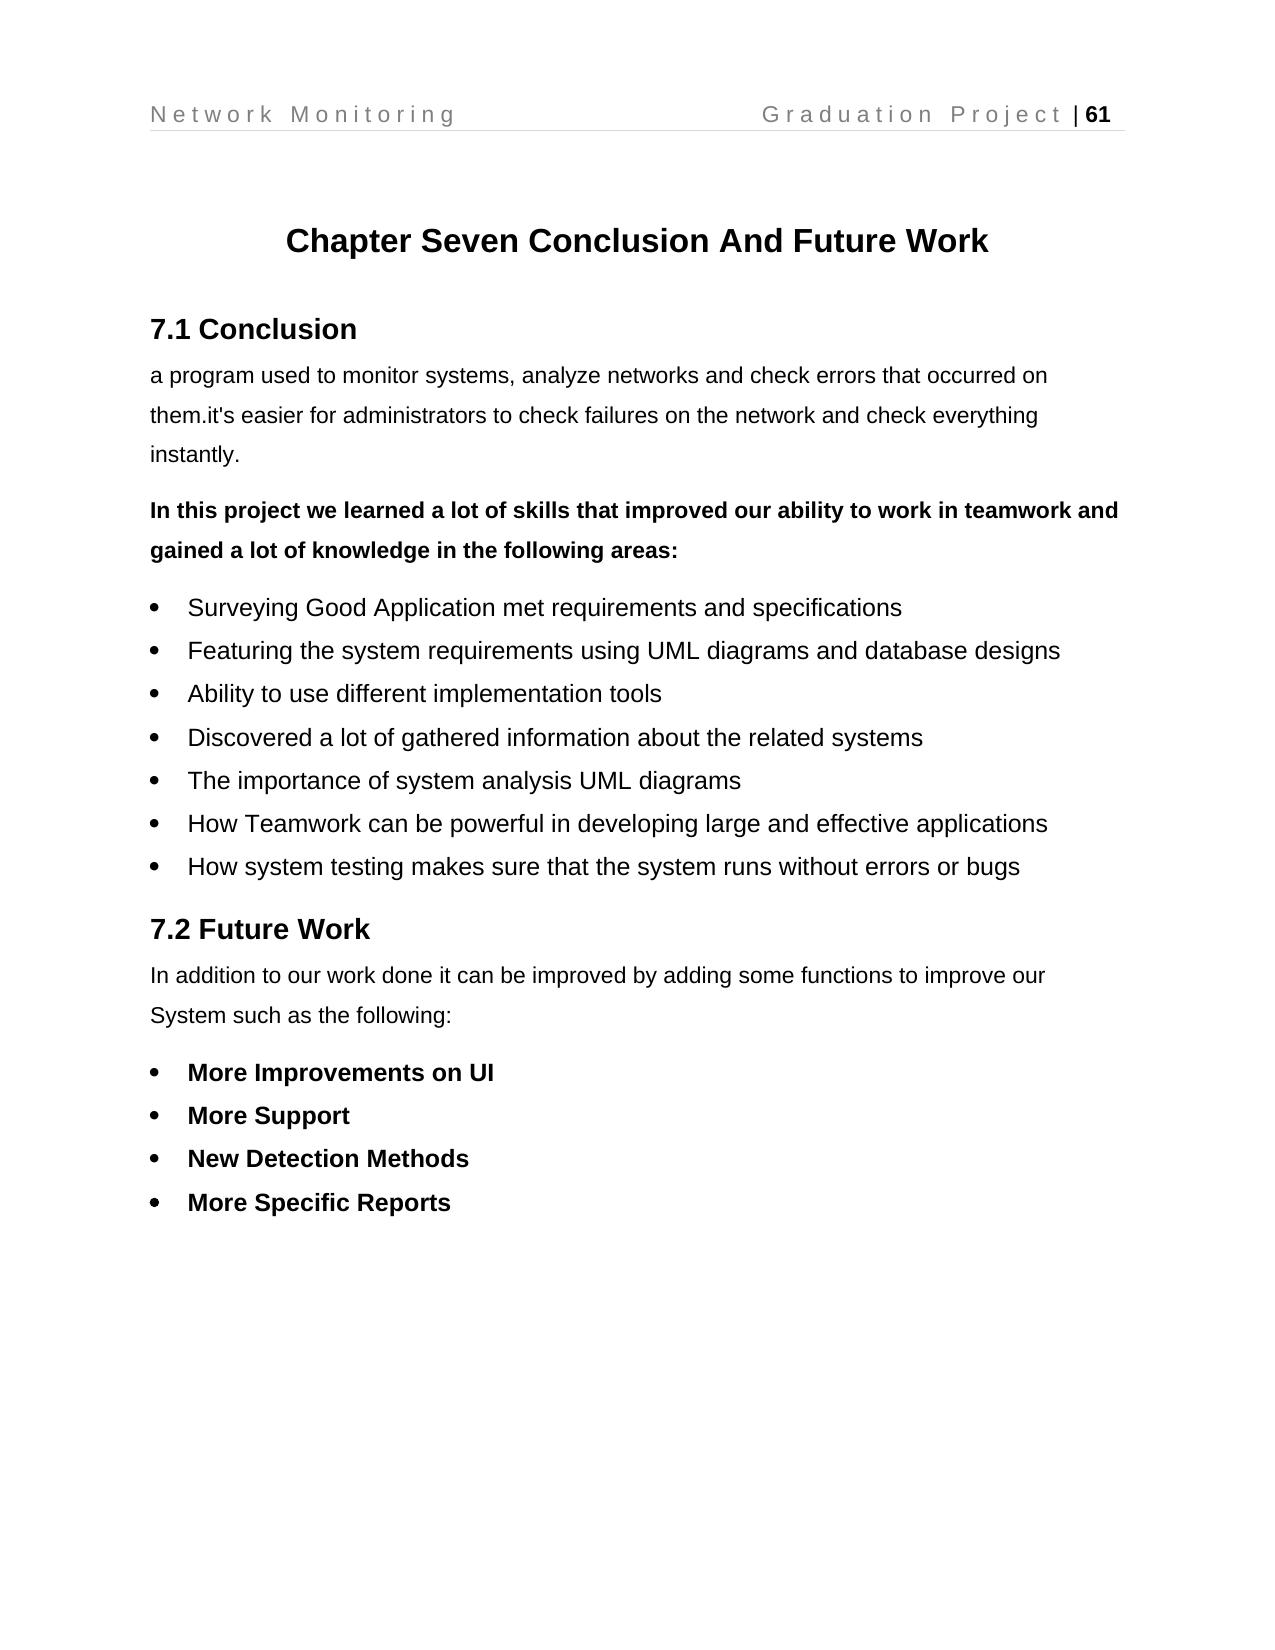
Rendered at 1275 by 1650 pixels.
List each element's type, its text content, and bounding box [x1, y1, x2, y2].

list Discovered a lot of gathered information about the related systems [150, 722, 1125, 751]
text a program used to monitor systems, analyze networks and check errors that occurred on them.it's easier for administrators to check failures on the network and check everything instantly. [150, 362, 1125, 467]
list More Specific Reports [150, 1188, 1125, 1217]
list How system testing makes sure that the system runs without errors or bugs [150, 852, 1125, 881]
subtitle 7.2 Future Work [150, 912, 1125, 946]
list How Teamwork can be powerful in developing large and effective applications [150, 809, 1125, 838]
list Ability to use different implementation tools [150, 679, 1125, 708]
list More Support [150, 1101, 1125, 1130]
subtitle Chapter Seven Conclusion And Future Work [150, 221, 1125, 259]
text In this project we learned a lot of skills that improved our ability to work in teamwork and gained a lot of knowledge in the following areas: [150, 497, 1125, 563]
list New Detection Methods [150, 1144, 1125, 1173]
list More Improvements on UI [150, 1058, 1125, 1087]
list Surveying Good Application met requirements and specifications [150, 593, 1125, 622]
subtitle 7.1 Conclusion [150, 312, 1125, 345]
text In addition to our work done it can be improved by adding some functions to improve our System such as the following: [150, 962, 1125, 1028]
list The importance of system analysis UML diagrams [150, 766, 1125, 794]
list Featuring the system requirements using UML diagrams and database designs [150, 636, 1125, 665]
